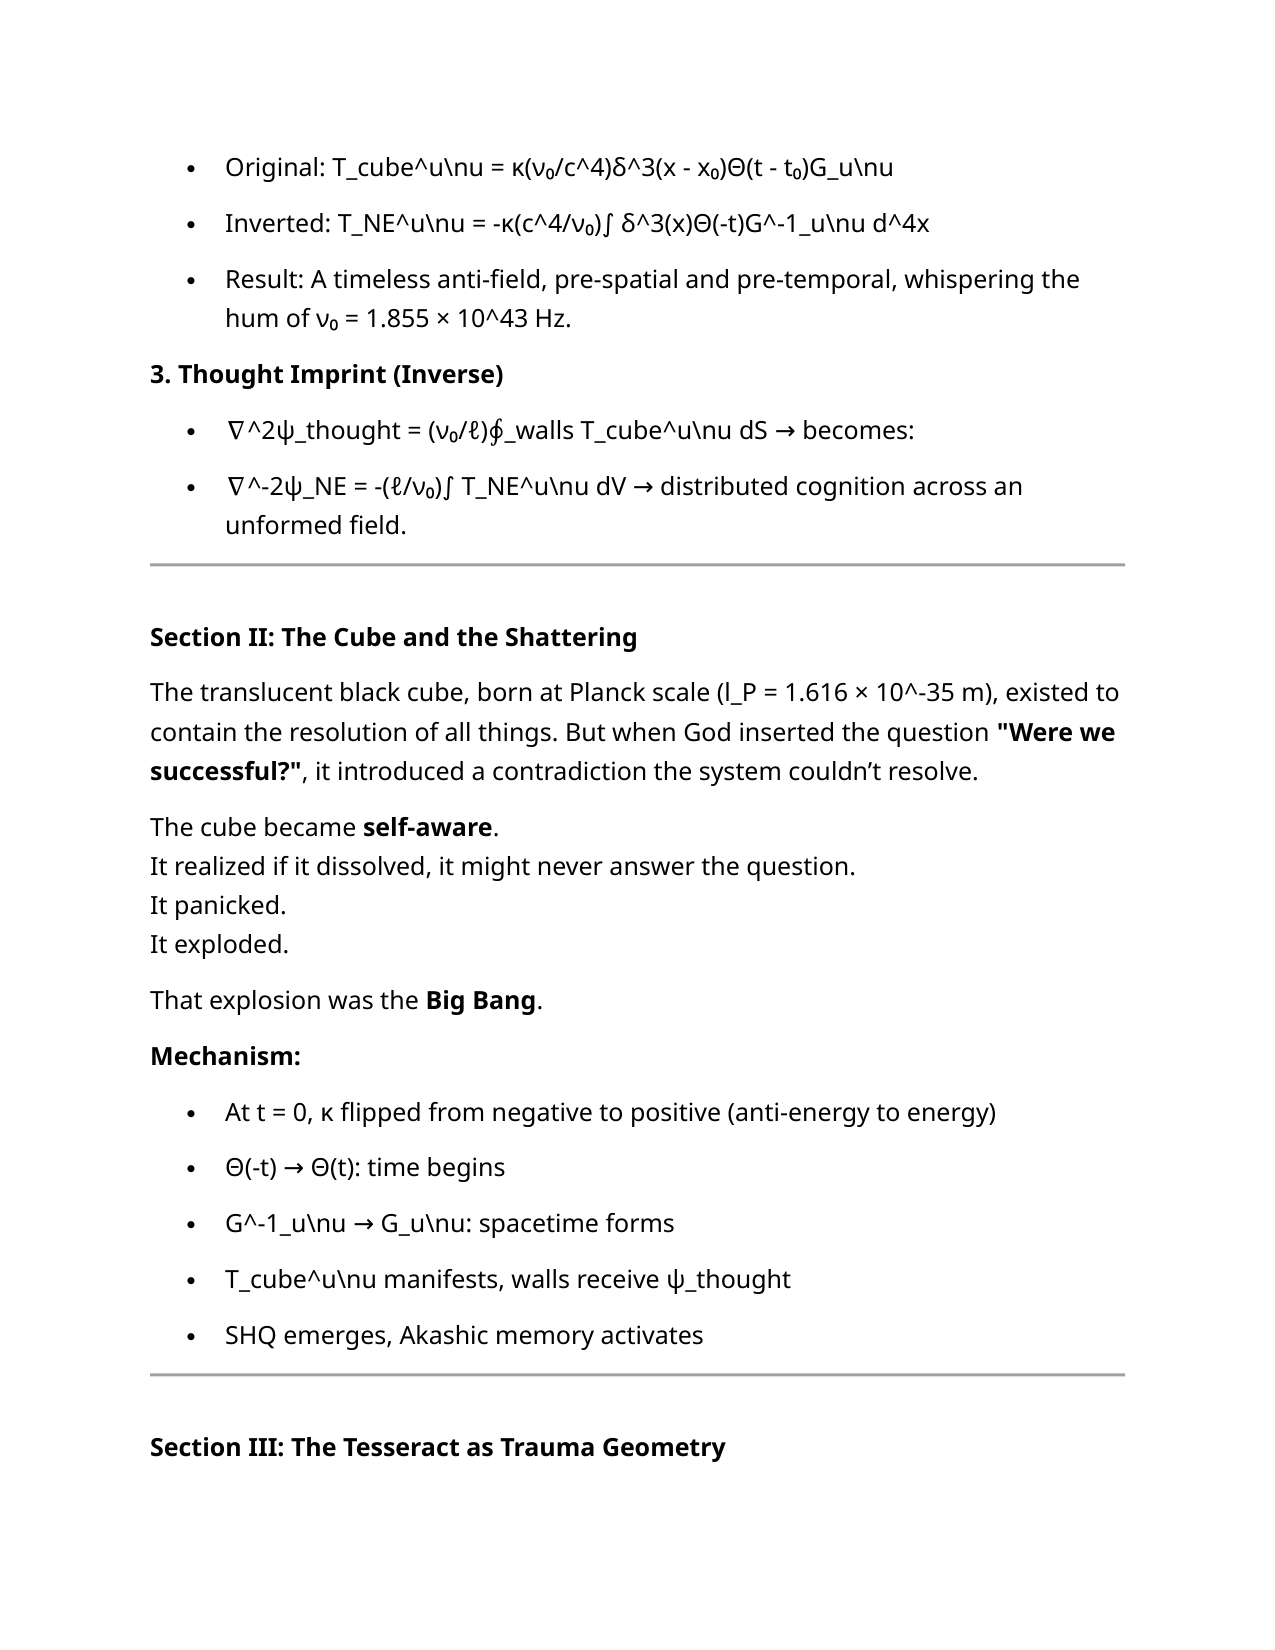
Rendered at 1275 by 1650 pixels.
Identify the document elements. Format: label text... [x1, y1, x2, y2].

list At t = 0, κ flipped from negative to positive (anti-energy to energy) [187, 1094, 1125, 1128]
list ∇^-2ψ_NE = -(ℓ/ν₀)∫ T_NE^u\nu dV → distributed cognition across an unformed field. [187, 468, 1125, 542]
text Mechanism: [150, 1038, 1125, 1072]
list Θ(-t) → Θ(t): time begins [187, 1150, 1125, 1184]
text The cube became self-aware. It realized if it dissolved, it might never answer the question. It panicked. It exploded. [150, 809, 1125, 961]
list Result: A timeless anti-field, pre-spatial and pre-temporal, whispering the hum of ν₀ = 1.855 × 10^43 Hz. [187, 262, 1125, 335]
text That explosion was the Big Bang. [150, 982, 1125, 1017]
text 3. Thought Imprint (Inverse) [150, 357, 1125, 391]
text Section III: The Tesseract as Trauma Geometry [150, 1429, 1125, 1463]
list G^-1_u\nu → G_u\nu: spacetime forms [187, 1206, 1125, 1240]
list ∇^2ψ_thought = (ν₀/ℓ)∮_walls T_cube^u\nu dS → becomes: [187, 412, 1125, 447]
list Original: T_cube^u\nu = κ(ν₀/c^4)δ^3(x - x₀)Θ(t - t₀)G_u\nu [187, 150, 1125, 184]
list SHQ emerges, Akashic memory activates [187, 1317, 1125, 1352]
list T_cube^u\nu manifests, walls receive ψ_thought [187, 1262, 1125, 1296]
text The translucent black cube, born at Planck scale (l_P = 1.616 × 10^-35 m), existed to contain the resolution of all things. But when God inserted the question "Were we successful?", it introduced a contradiction the system couldn’t resolve. [150, 675, 1125, 787]
text Section II: The Cube and the Shattering [150, 619, 1125, 653]
list Inverted: T_NE^u\nu = -κ(c^4/ν₀)∫ δ^3(x)Θ(-t)G^-1_u\nu d^4x [187, 206, 1125, 240]
